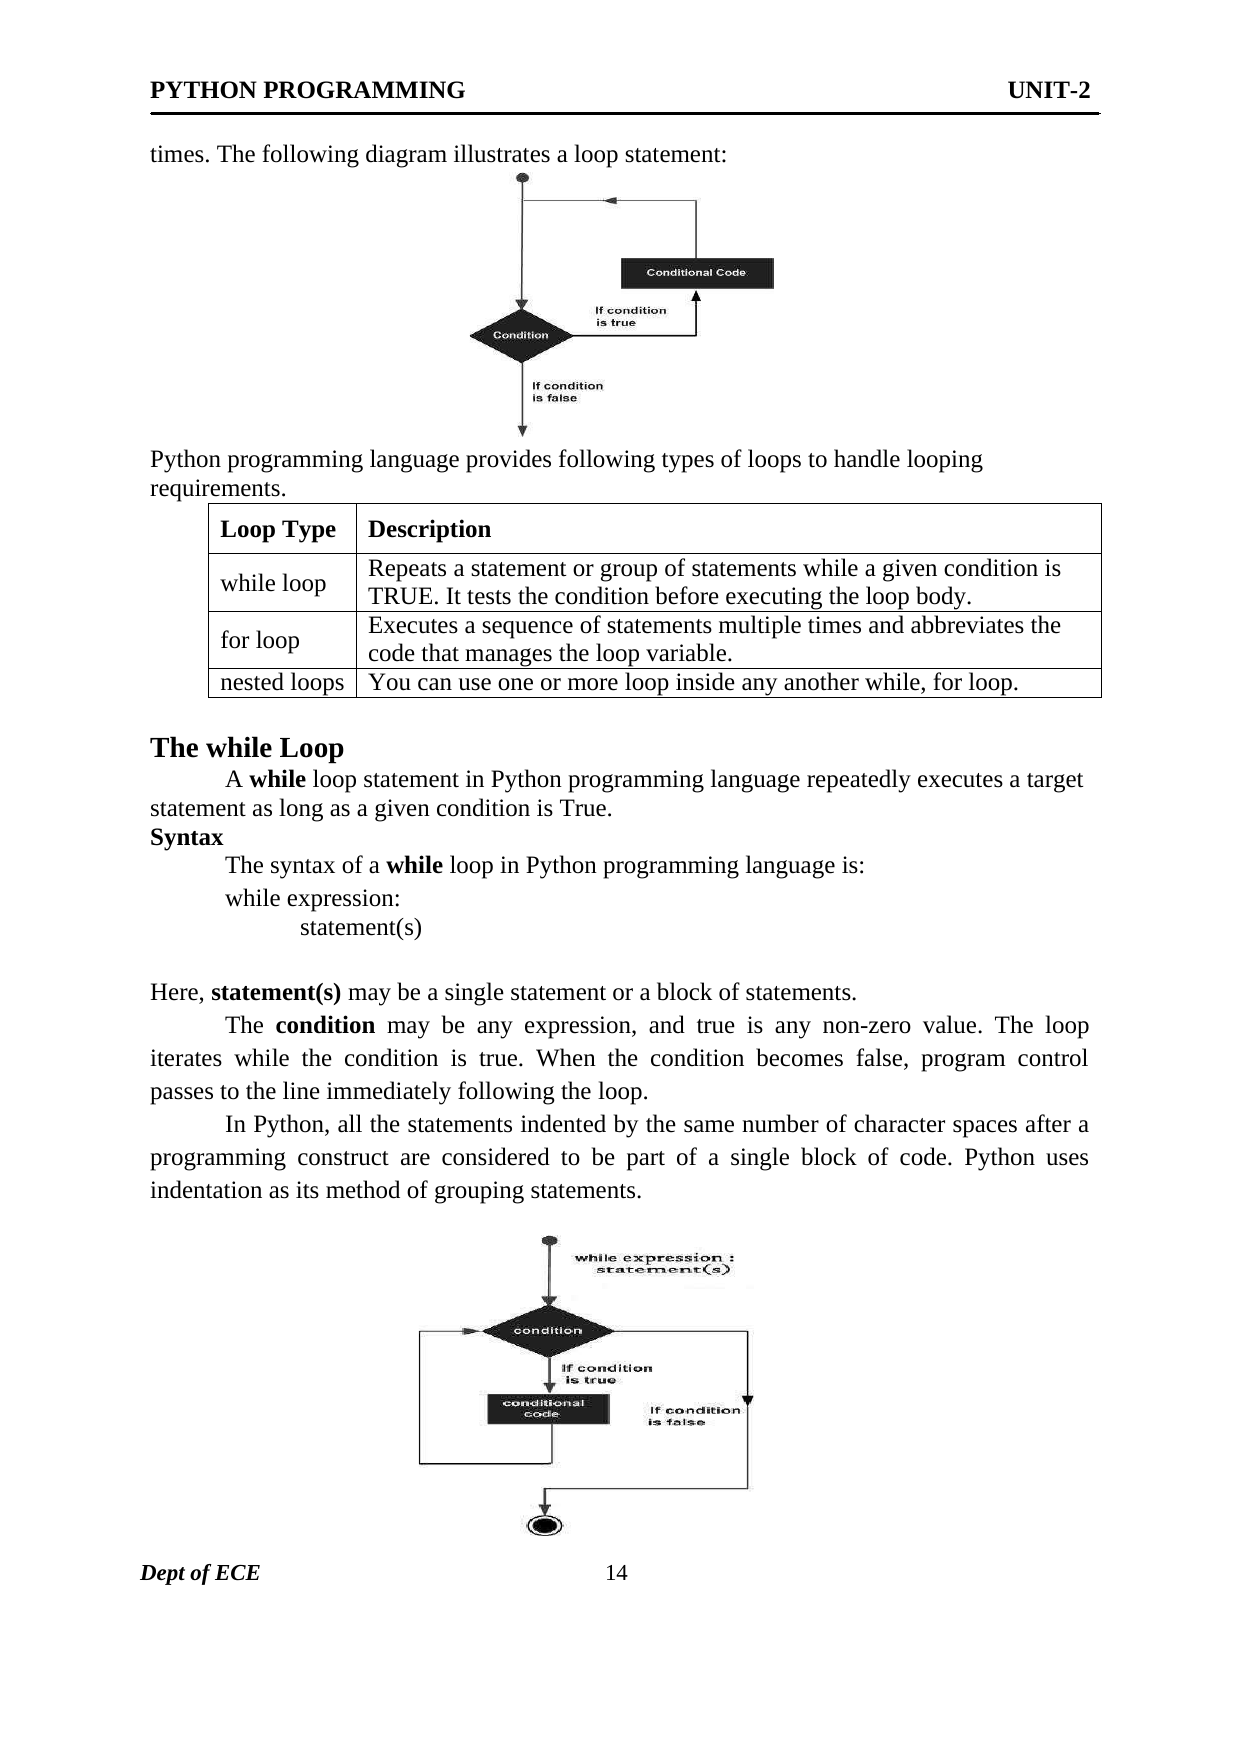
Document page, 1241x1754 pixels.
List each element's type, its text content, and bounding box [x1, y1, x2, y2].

text The condition may be any expression, and true is any non-zero value. The loop iterates while the condition is true. When the condition becomes false, program control passes to the line immediately following the loop. [150, 1010, 1090, 1105]
table_cell You can use one or more loop inside any another while, for loop. [357, 669, 1101, 697]
text Python programming language provides following types of loops to handle looping requirements. [150, 444, 1115, 502]
picture [418, 1235, 754, 1536]
table_cell nested loops [209, 669, 356, 697]
text statement(s) [300, 915, 1115, 940]
text In Python, all the statements indented by the same number of character spaces after a programming construct are considered to be part of a single block of code. Python uses indentation as its method of grouping statements. [150, 1109, 1091, 1204]
table_cell Executes a sequence of statements multiple times and abbreviates the code that manages the loop variable. [357, 612, 1101, 668]
table_cell Repeats a statement or group of statements while a given condition is TRUE. It tests the condition before executing the loop body. [357, 554, 1101, 611]
text A while loop statement in Python programming language repeatedly executes a target statement as long as a given condition is True. [150, 764, 1085, 821]
text Here, statement(s) may be a single statement or a block of statements. [150, 977, 1115, 1006]
subtitle Syntax [150, 822, 1115, 850]
picture [469, 172, 774, 437]
text The syntax of a while loop in Python programming language is: while expression: [225, 850, 867, 912]
table_cell while loop [209, 554, 356, 611]
text The while Loop [150, 731, 1115, 764]
table_cell for loop [209, 612, 356, 668]
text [150, 139, 1090, 168]
table_header Loop Type [209, 504, 356, 553]
table_header Description [357, 504, 1101, 553]
